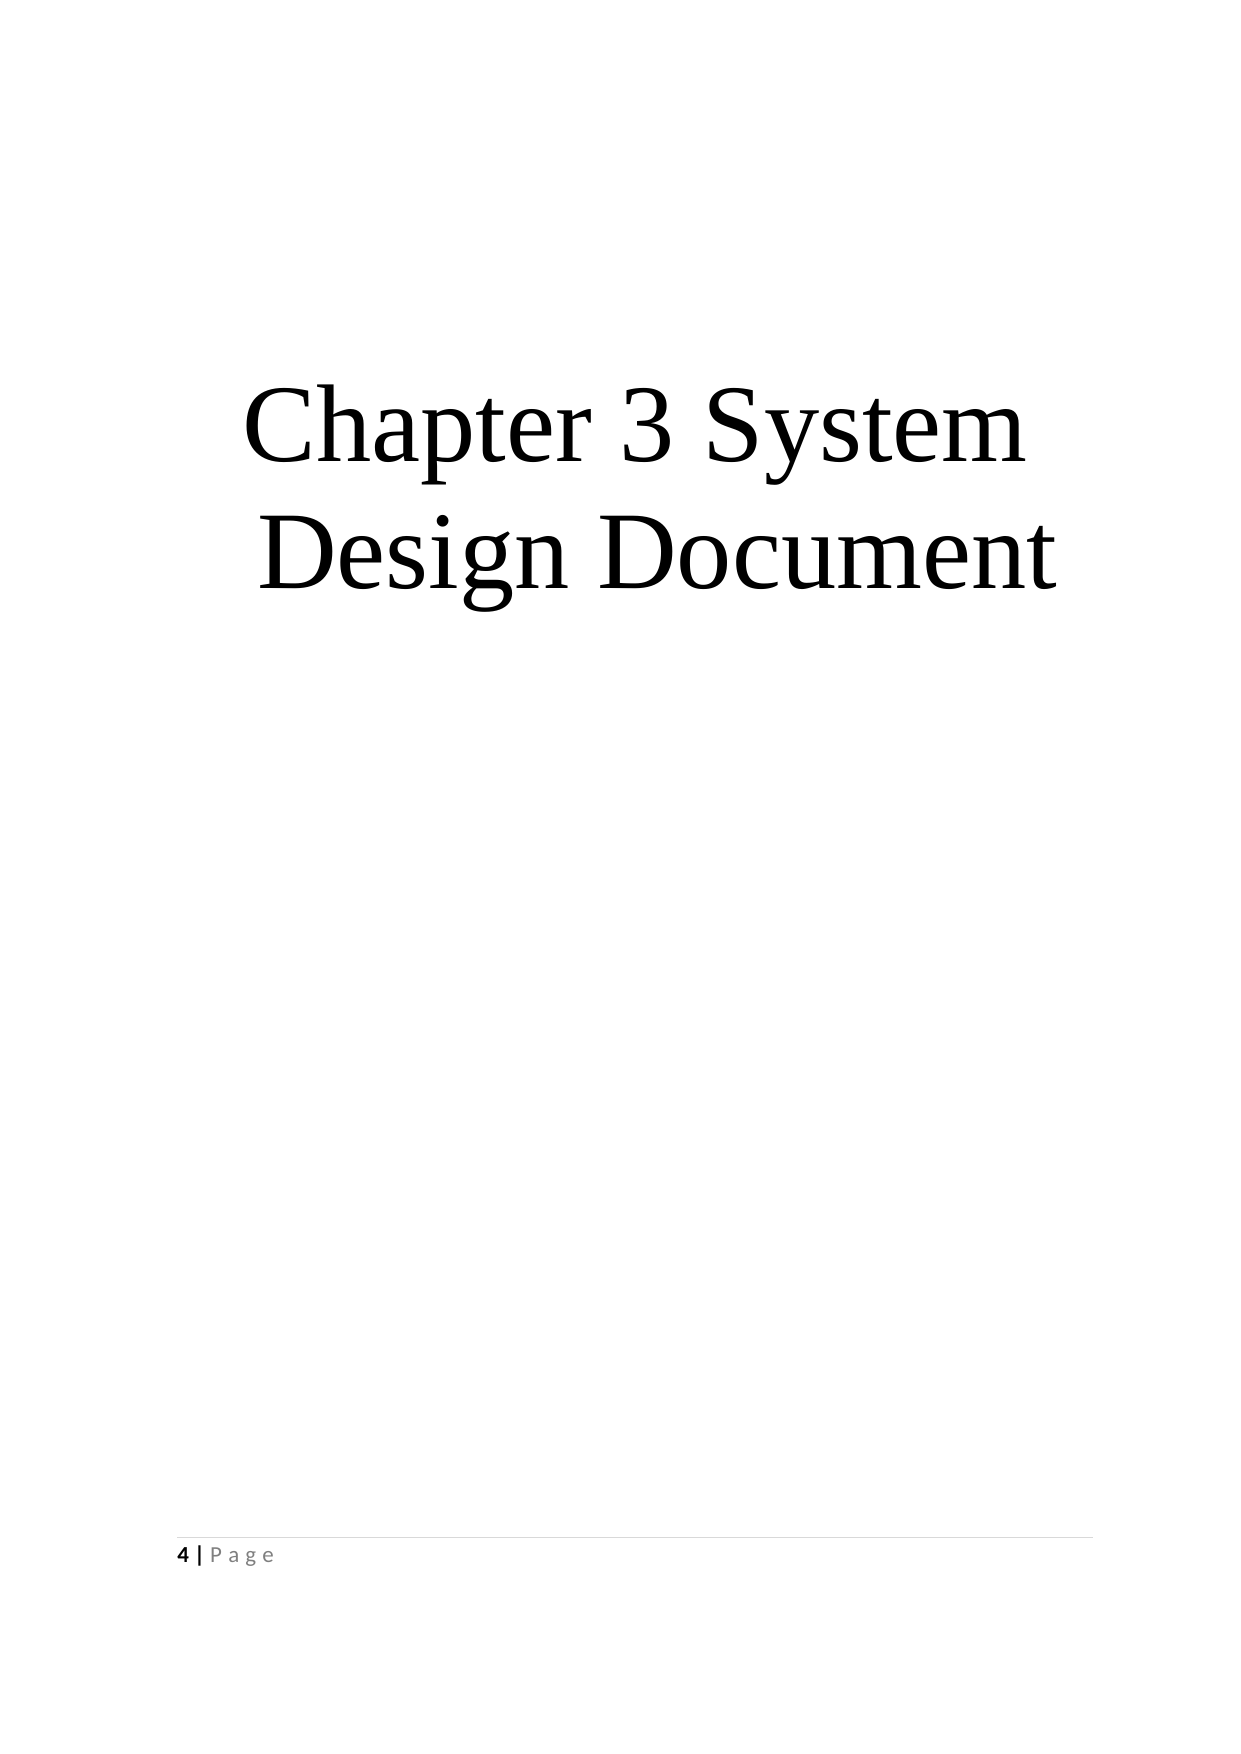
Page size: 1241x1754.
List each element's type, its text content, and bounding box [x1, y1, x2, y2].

subtitle System Design Document [177, 358, 1093, 612]
